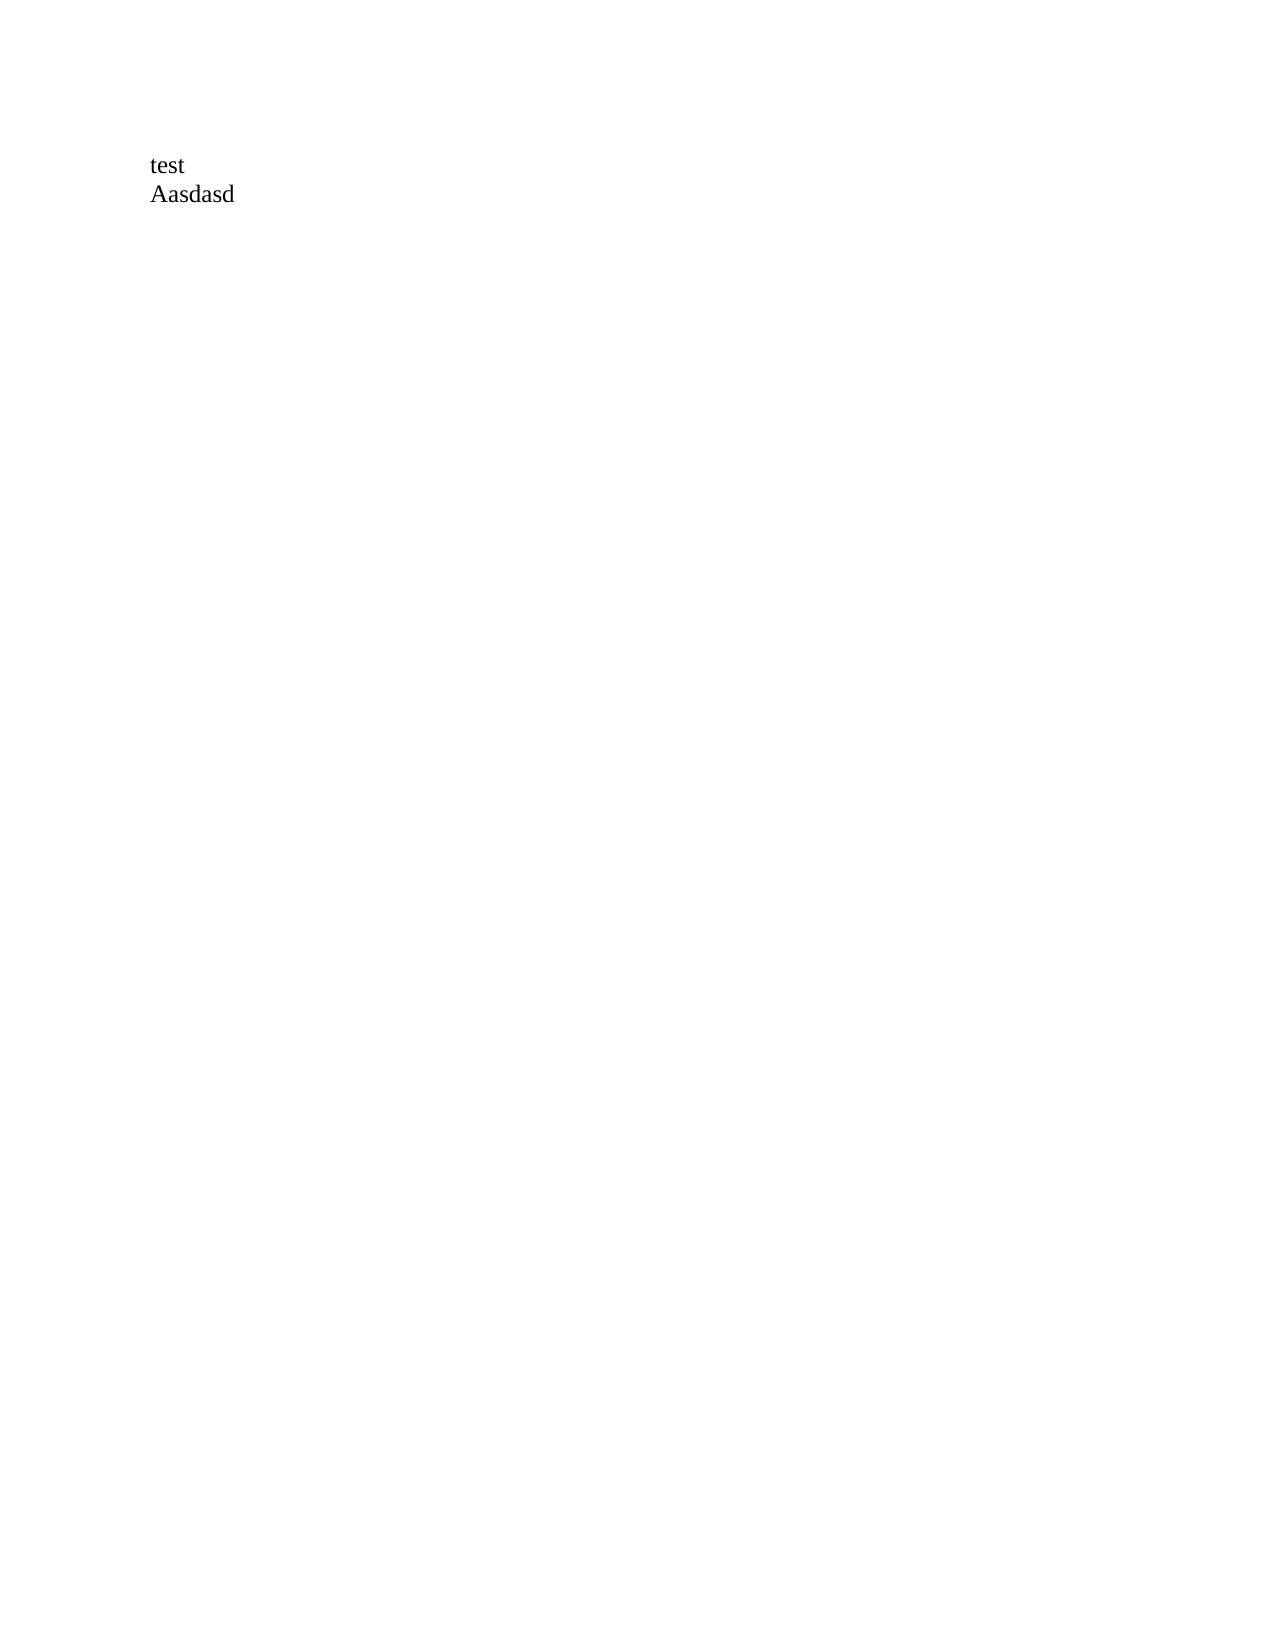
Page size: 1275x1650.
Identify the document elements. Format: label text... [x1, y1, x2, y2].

text test [150, 150, 1125, 179]
text Aasdasd [150, 179, 1125, 207]
